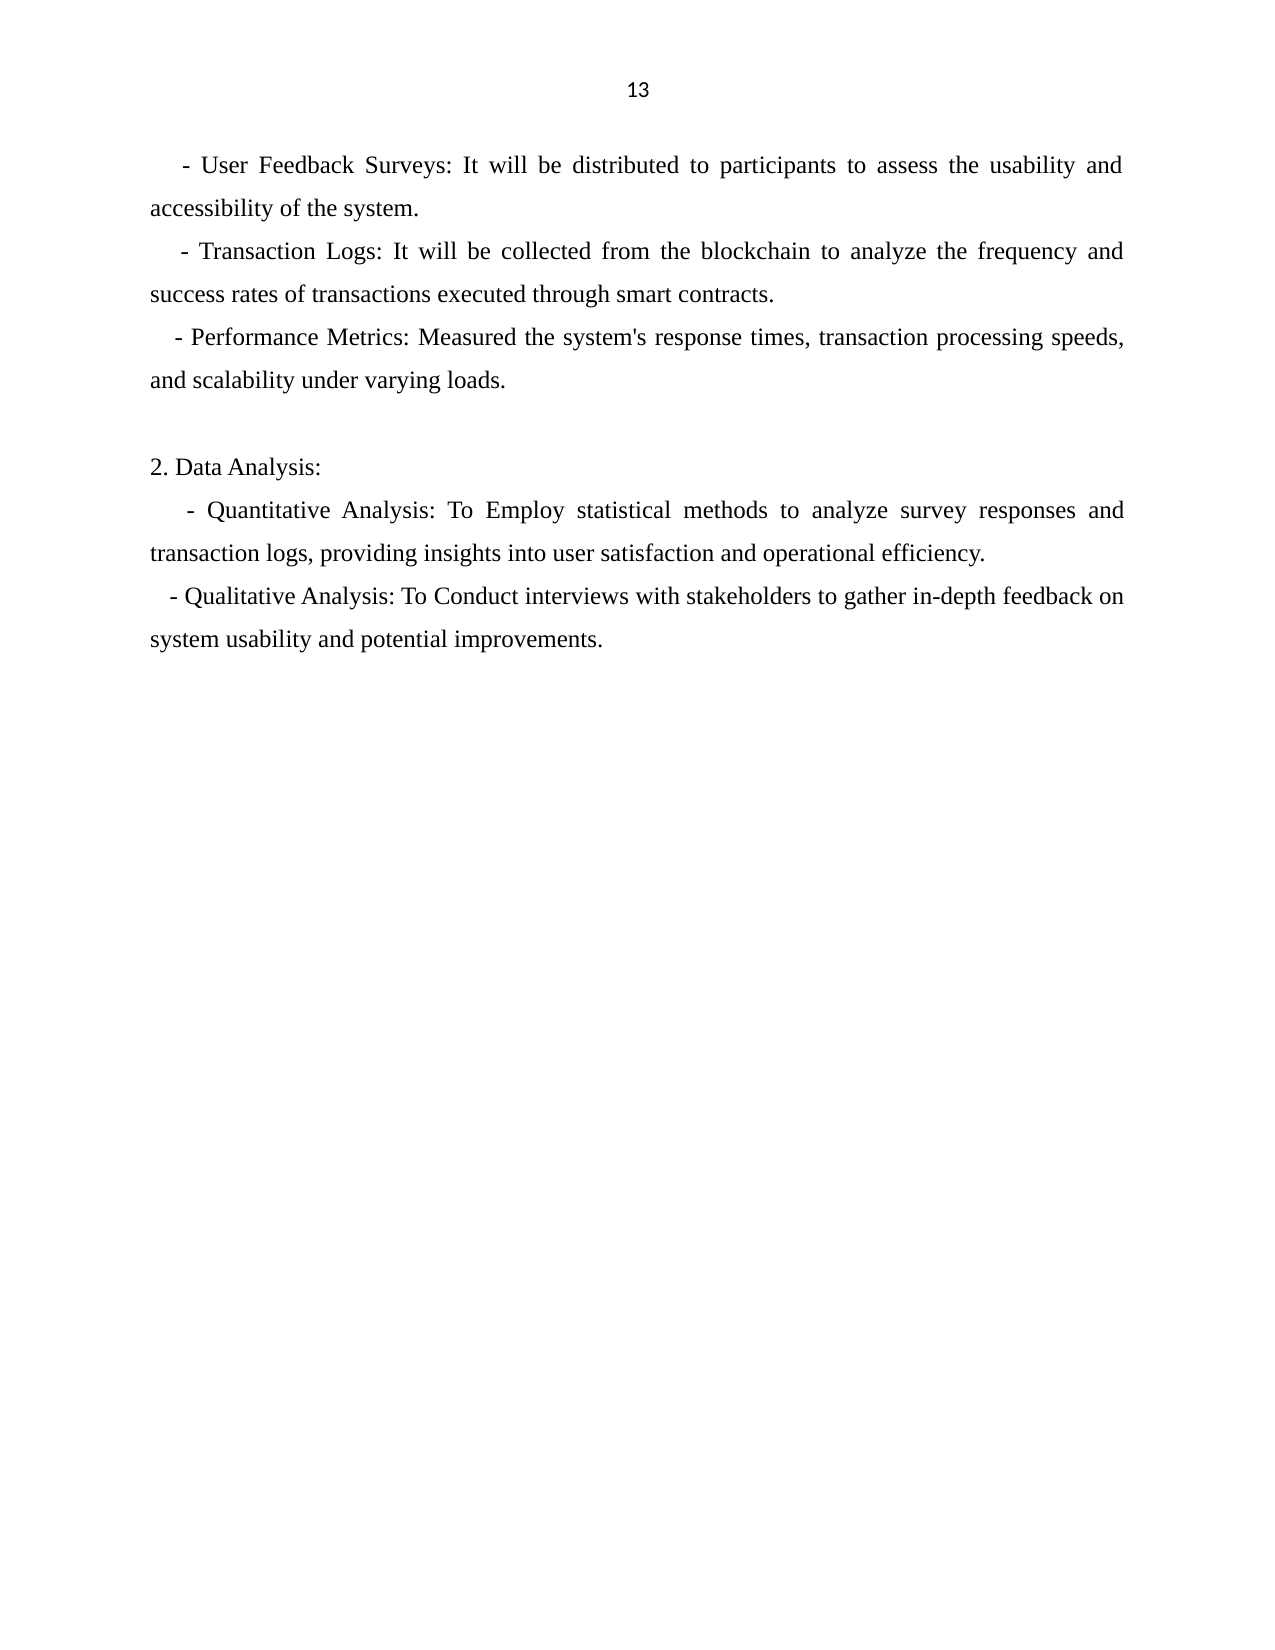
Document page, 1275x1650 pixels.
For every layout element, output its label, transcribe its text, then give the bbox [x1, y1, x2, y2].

text - Qualitative Analysis: To Conduct interviews with stakeholders to gather in-depth feedback on system usability and potential improvements. [150, 581, 1125, 653]
text - Performance Metrics: Measured the system's response times, transaction processing speeds, and scalability under varying loads. [150, 322, 1125, 394]
text - Quantitative Analysis: To Employ statistical methods to analyze survey responses and transaction logs, providing insights into user satisfaction and operational efficiency. [150, 495, 1125, 567]
text 2. Data Analysis: [150, 452, 1125, 481]
text - Transaction Logs: It will be collected from the blockchain to analyze the frequency and success rates of transactions executed through smart contracts. [150, 236, 1125, 308]
text - User Feedback Surveys: It will be distributed to participants to assess the usability and accessibility of the system. [150, 150, 1125, 222]
